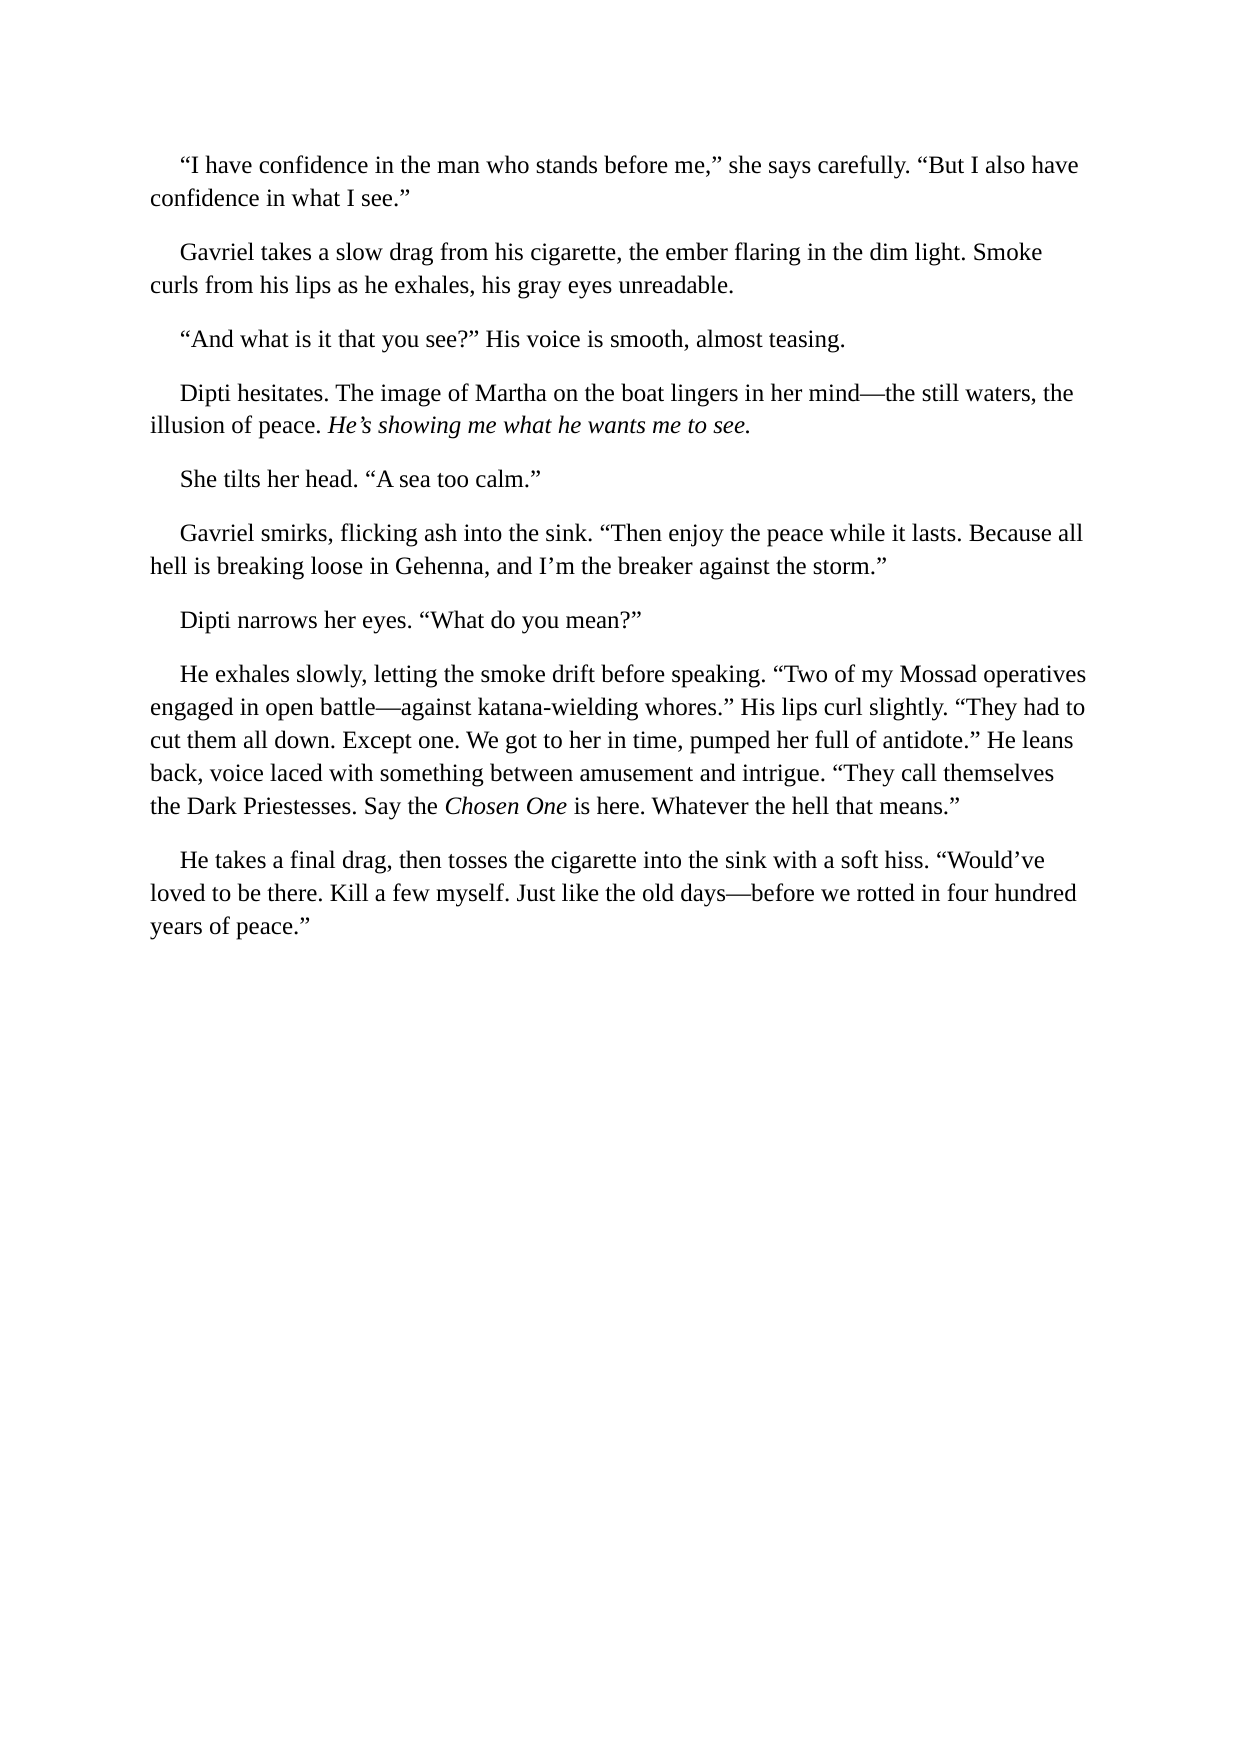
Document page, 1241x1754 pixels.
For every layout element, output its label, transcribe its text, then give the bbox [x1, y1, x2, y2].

text “I have confidence in the man who stands before me,” she says carefully. “But I also have confidence in what I see.” [150, 150, 1090, 212]
text He takes a final drag, then tosses the cigarette into the sink with a soft hiss. “Would’ve loved to be there. Kill a few myself. Just like the old days—before we rotted in four hundred years of peace.” [150, 845, 1090, 940]
text She tilts her head. “A sea too calm.” [150, 464, 1090, 493]
text “And what is it that you see?” His voice is smooth, almost teasing. [150, 324, 1090, 352]
text He exhales slowly, letting the smoke drift before speaking. “Two of my Mossad operatives engaged in open battle—against katana-wielding whores.” His lips curl slightly. “They had to cut them all down. Except one. We got to her in time, pumped her full of antidote.” He leans back, voice laced with something between amusement and intrigue. “They call themselves the Dark Priestesses. Say the Chosen One is here. Whatever the hell that means.” [150, 659, 1090, 820]
text Dipti narrows her eyes. “What do you mean?” [150, 605, 1090, 634]
text Gavriel takes a slow drag from his cigarette, the ember flaring in the dim light. Smoke curls from his lips as he exhales, his gray eyes unreadable. [150, 237, 1090, 299]
